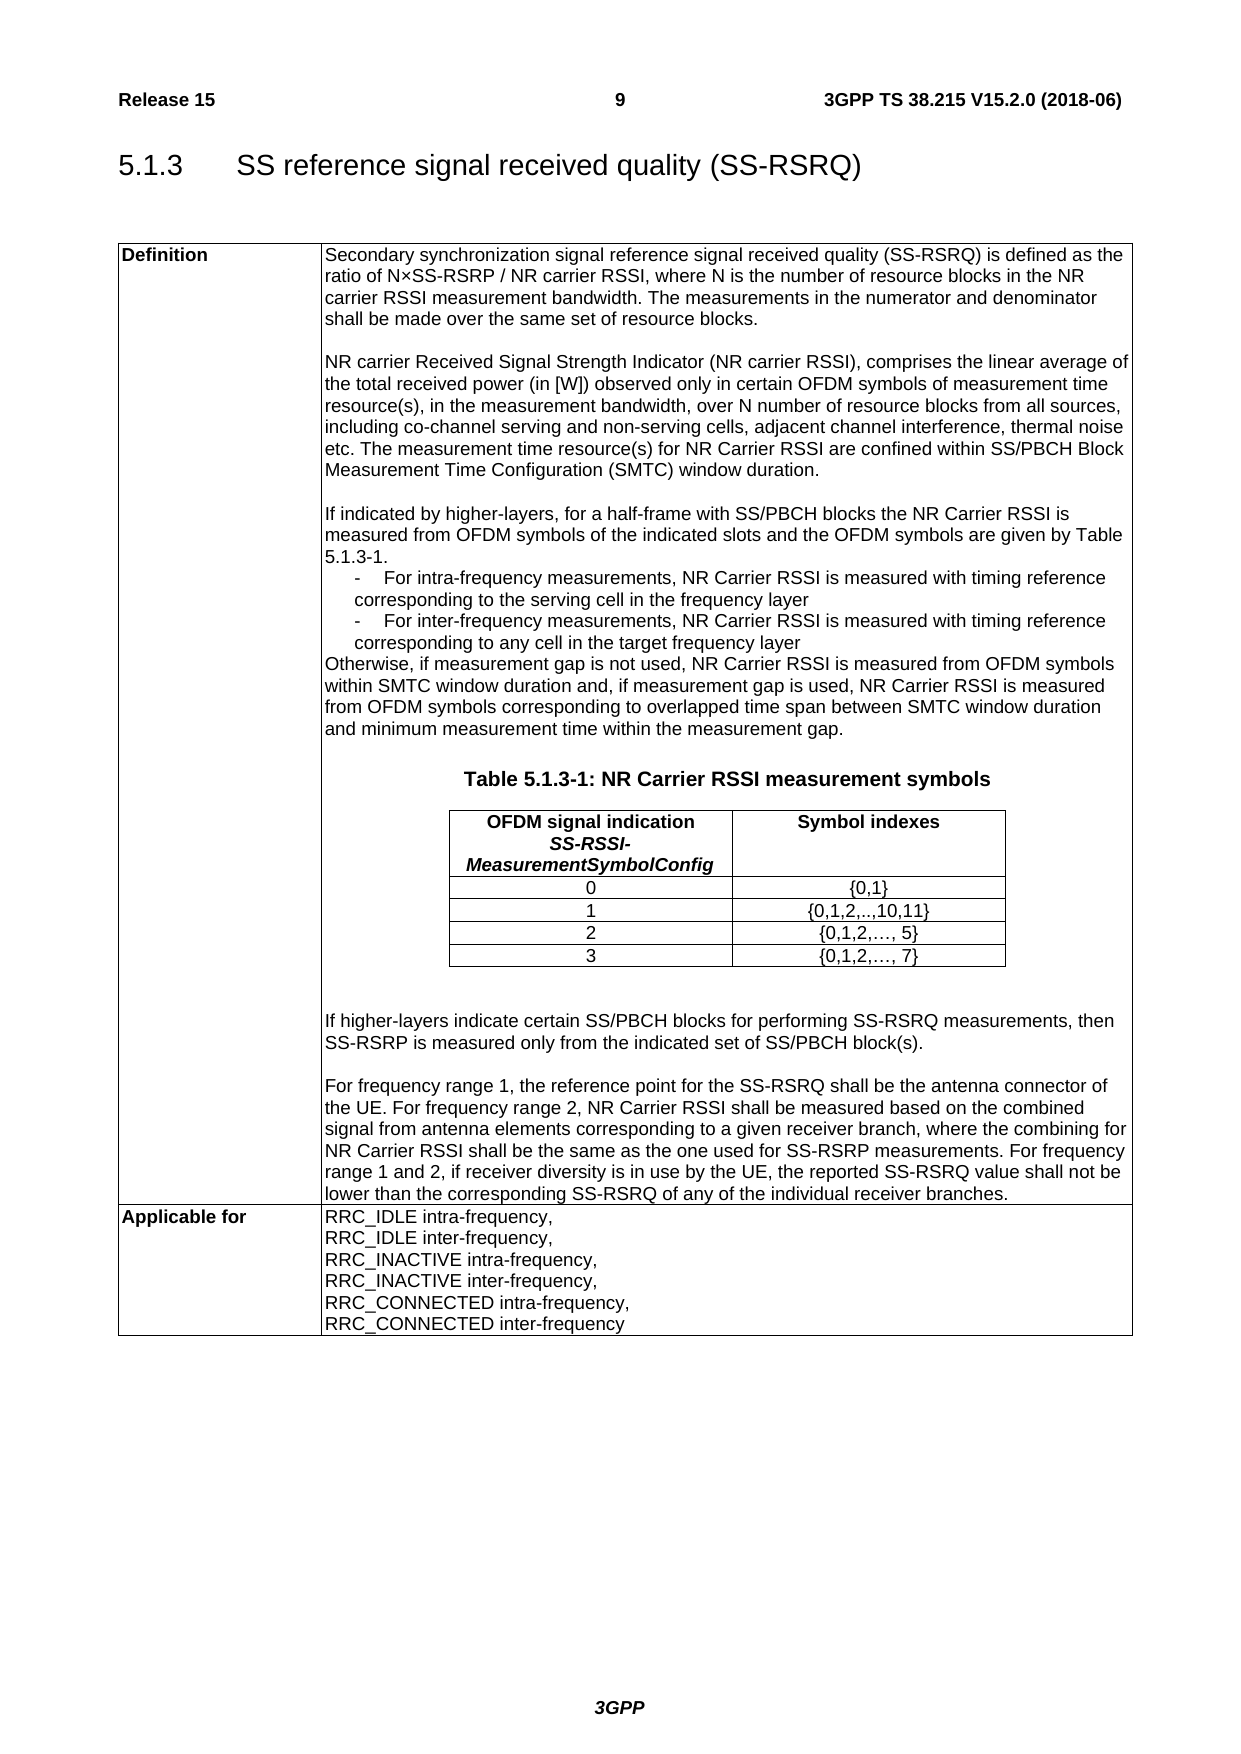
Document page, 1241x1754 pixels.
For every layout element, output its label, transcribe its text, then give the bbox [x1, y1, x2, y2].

table_cell RRC_IDLE intra-frequency, RRC_IDLE inter-frequency, RRC_INACTIVE intra-frequency, RRC_INACTIVE inter-frequency, RRC_CONNECTED intra-frequency, RRC_CONNECTED inter-frequency [322, 1205, 1132, 1335]
table_cell Applicable for [119, 1205, 321, 1335]
subtitle 5.1.3 SS reference signal received quality (SS-RSRQ) [118, 147, 1122, 181]
table_header Definition [119, 244, 321, 1204]
table_header Secondary synchronization signal reference signal received quality (SS-RSRQ) is defined as the ratio of N×SS-RSRP / NR carrier RSSI, where N is the number of resource blocks in the NR carrier RSSI measurement bandwidth. The measurements in the numerator and denominator shall be made over the same set of resource blocks. NR carrier Received Signal Strength Indicator (NR carrier RSSI), comprises the linear average of the total received power (in [W]) observed only in certain OFDM symbols of measurement time resource(s), in the measurement bandwidth, over N number of resource blocks from all sources, including co-channel serving and non-serving cells, adjacent channel interference, thermal noise etc. The measurement time resource(s) for NR Carrier RSSI are confined within SS/PBCH Block Measurement Time Configuration (SMTC) window duration. If indicated by higher-layers, for a half-frame with SS/PBCH blocks the NR Carrier RSSI is measured from OFDM symbols of the indicated slots and the OFDM symbols are given by Table 5.1.3-1. - For intra-frequency measurements, NR Carrier RSSI is measured with timing reference corresponding to the serving cell in the frequency layer - For inter-frequency measurements, NR Carrier RSSI is measured with timing reference corresponding to any cell in the target frequency layer Otherwise, if measurement gap is not used, NR Carrier RSSI is measured from OFDM symbols within SMTC window duration and, if measurement gap is used, NR Carrier RSSI is measured from OFDM symbols corresponding to overlapped time span between SMTC window duration and minimum measurement time within the measurement gap. Table 5.1.3-1: NR Carrier RSSI measurement symbols If higher-layers indicate certain SS/PBCH blocks for performing SS-RSRQ measurements, then SS-RSRP is measured only from the indicated set of SS/PBCH block(s). For frequency range 1, the reference point for the SS-RSRQ shall be the antenna connector of the UE. For frequency range 2, NR Carrier RSSI shall be measured based on the combined signal from antenna elements corresponding to a given receiver branch, where the combining for NR Carrier RSSI shall be the same as the one used for SS-RSRP measurements. For frequency range 1 and 2, if receiver diversity is in use by the UE, the reported SS-RSRQ value shall not be lower than the corresponding SS-RSRQ of any of the individual receiver branches. [322, 244, 1132, 1204]
